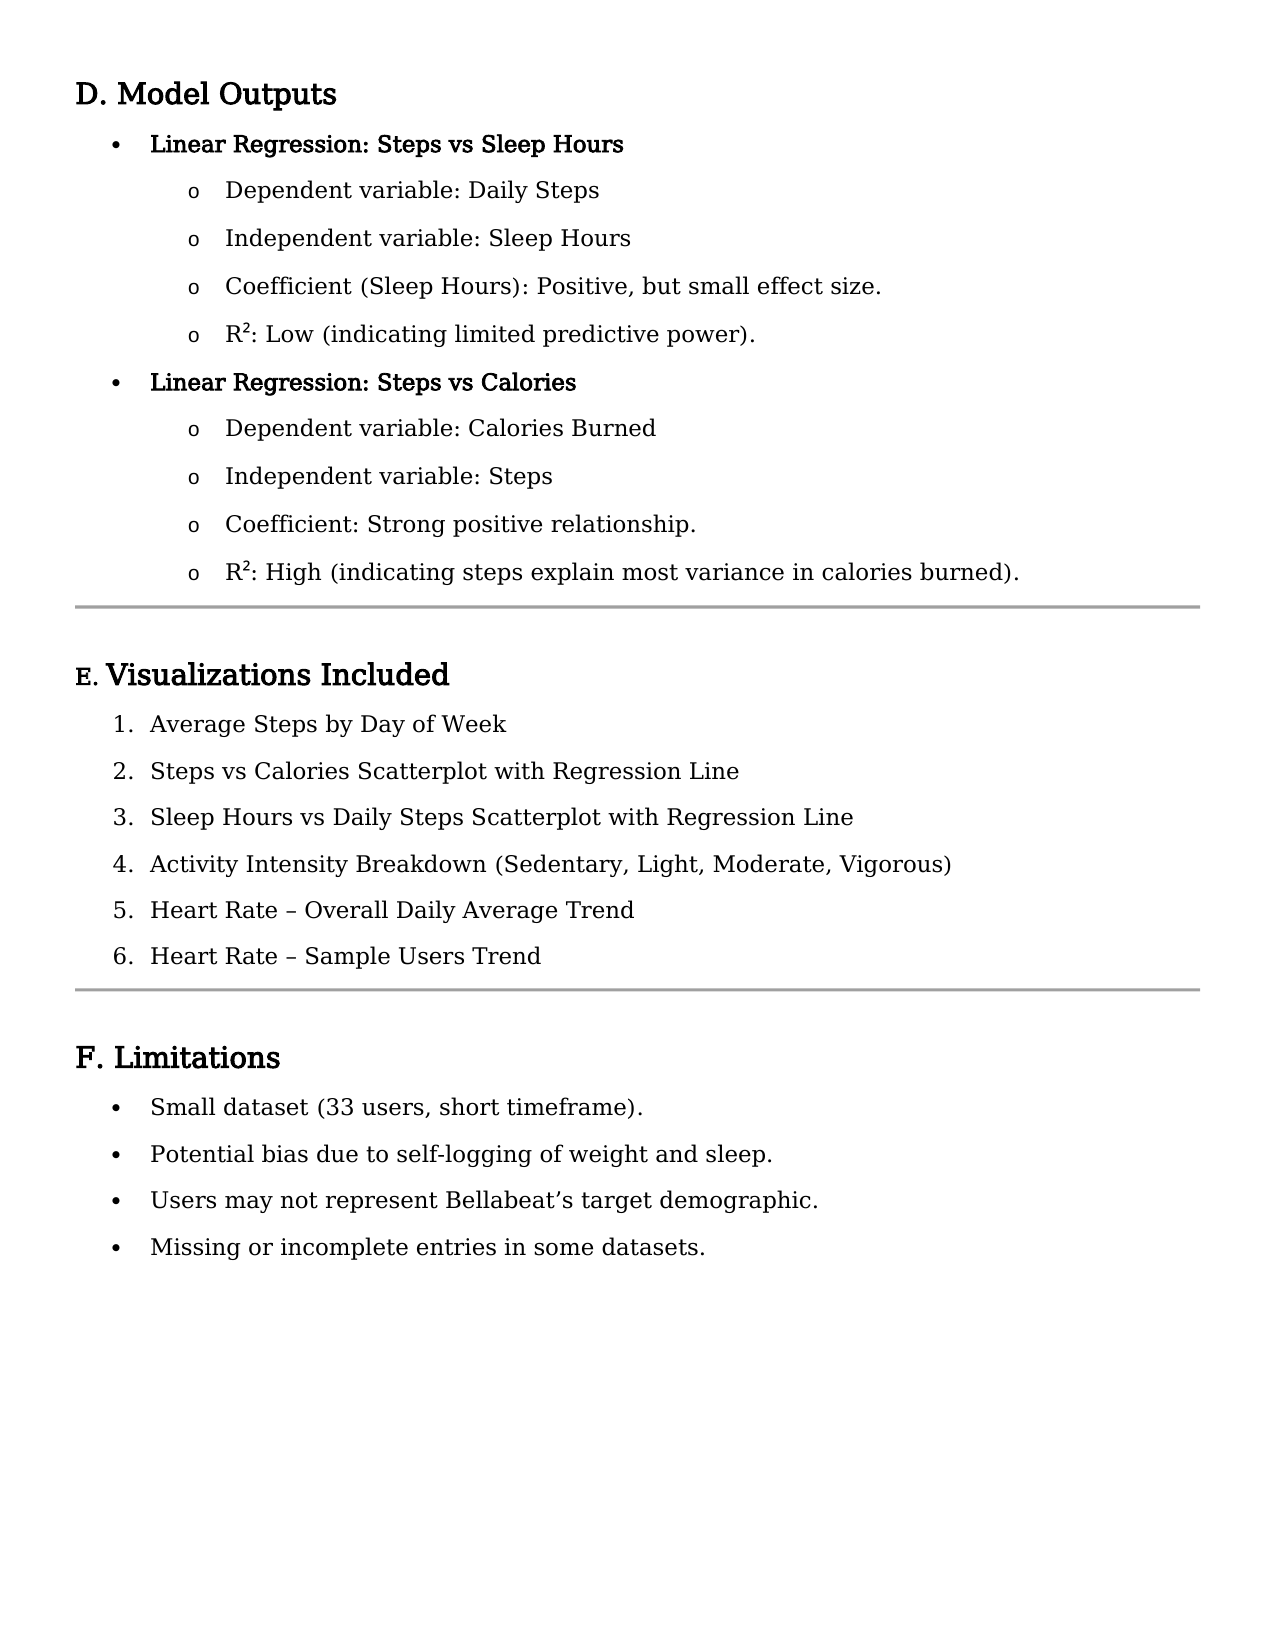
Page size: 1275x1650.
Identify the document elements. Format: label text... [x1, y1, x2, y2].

text D. Model Outputs [75, 75, 1200, 110]
list Coefficient: Strong positive relationship. [187, 509, 1200, 538]
list Users may not represent Bellabeat’s target demographic. [112, 1186, 1200, 1213]
list Small dataset (33 users, short timeframe). [112, 1093, 1200, 1121]
list R²: High (indicating steps explain most variance in calories burned). [187, 557, 1200, 586]
list Missing or incomplete entries in some datasets. [112, 1232, 1200, 1260]
list Heart Rate – Sample Users Trend [112, 942, 1200, 969]
list Dependent variable: Calories Burned [187, 414, 1200, 443]
list Linear Regression: Steps vs Calories [112, 367, 1200, 395]
text E. Visualizations Included [75, 656, 1200, 691]
list Dependent variable: Daily Steps [187, 176, 1200, 205]
list Average Steps by Day of Week [112, 710, 1200, 738]
list Linear Regression: Steps vs Sleep Hours [112, 129, 1200, 157]
list Heart Rate – Overall Daily Average Trend [112, 896, 1200, 923]
list Independent variable: Steps [187, 462, 1200, 491]
list Sleep Hours vs Daily Steps Scatterplot with Regression Line [112, 803, 1200, 830]
list Potential bias due to self-logging of weight and sleep. [112, 1139, 1200, 1167]
list Independent variable: Sleep Hours [187, 224, 1200, 253]
text F. Limitations [75, 1039, 1200, 1074]
list R²: Low (indicating limited predictive power). [187, 319, 1200, 348]
list Activity Intensity Breakdown (Sedentary, Light, Moderate, Vigorous) [112, 849, 1200, 877]
list Coefficient (Sleep Hours): Positive, but small effect size. [187, 272, 1200, 301]
list Steps vs Calories Scatterplot with Regression Line [112, 757, 1200, 784]
